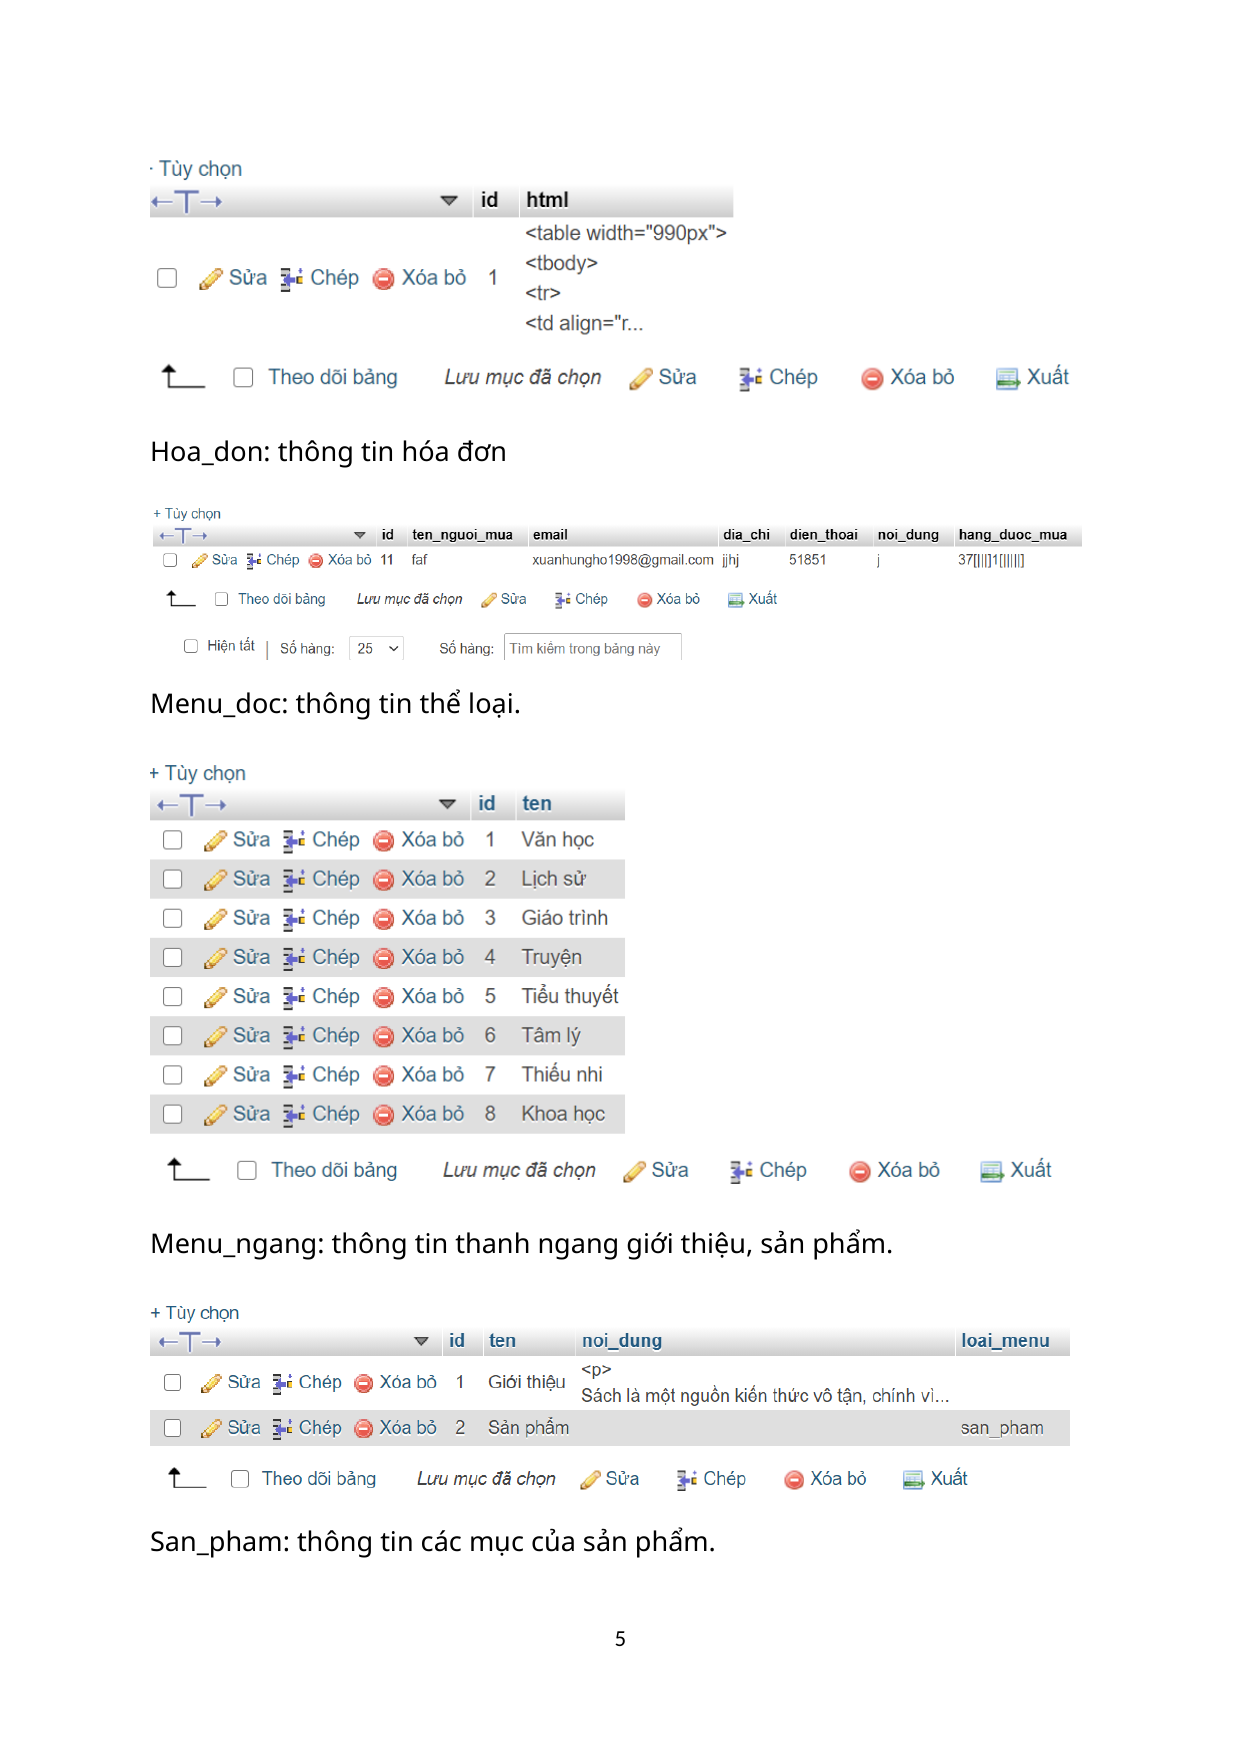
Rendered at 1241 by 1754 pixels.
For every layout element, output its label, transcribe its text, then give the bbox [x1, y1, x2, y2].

picture [150, 1287, 1091, 1498]
picture [150, 150, 1091, 408]
text Menu_doc: thông tin thể loại. [150, 684, 1090, 721]
text Menu_ngang: thông tin thanh ngang giới thiệu, sản phẩm. [150, 1224, 1090, 1261]
picture [150, 495, 1091, 660]
picture [150, 747, 1091, 1199]
text Hoa_don: thông tin hóa đơn [150, 432, 1090, 469]
text San_pham: thông tin các mục của sản phẩm. [150, 1523, 1090, 1560]
